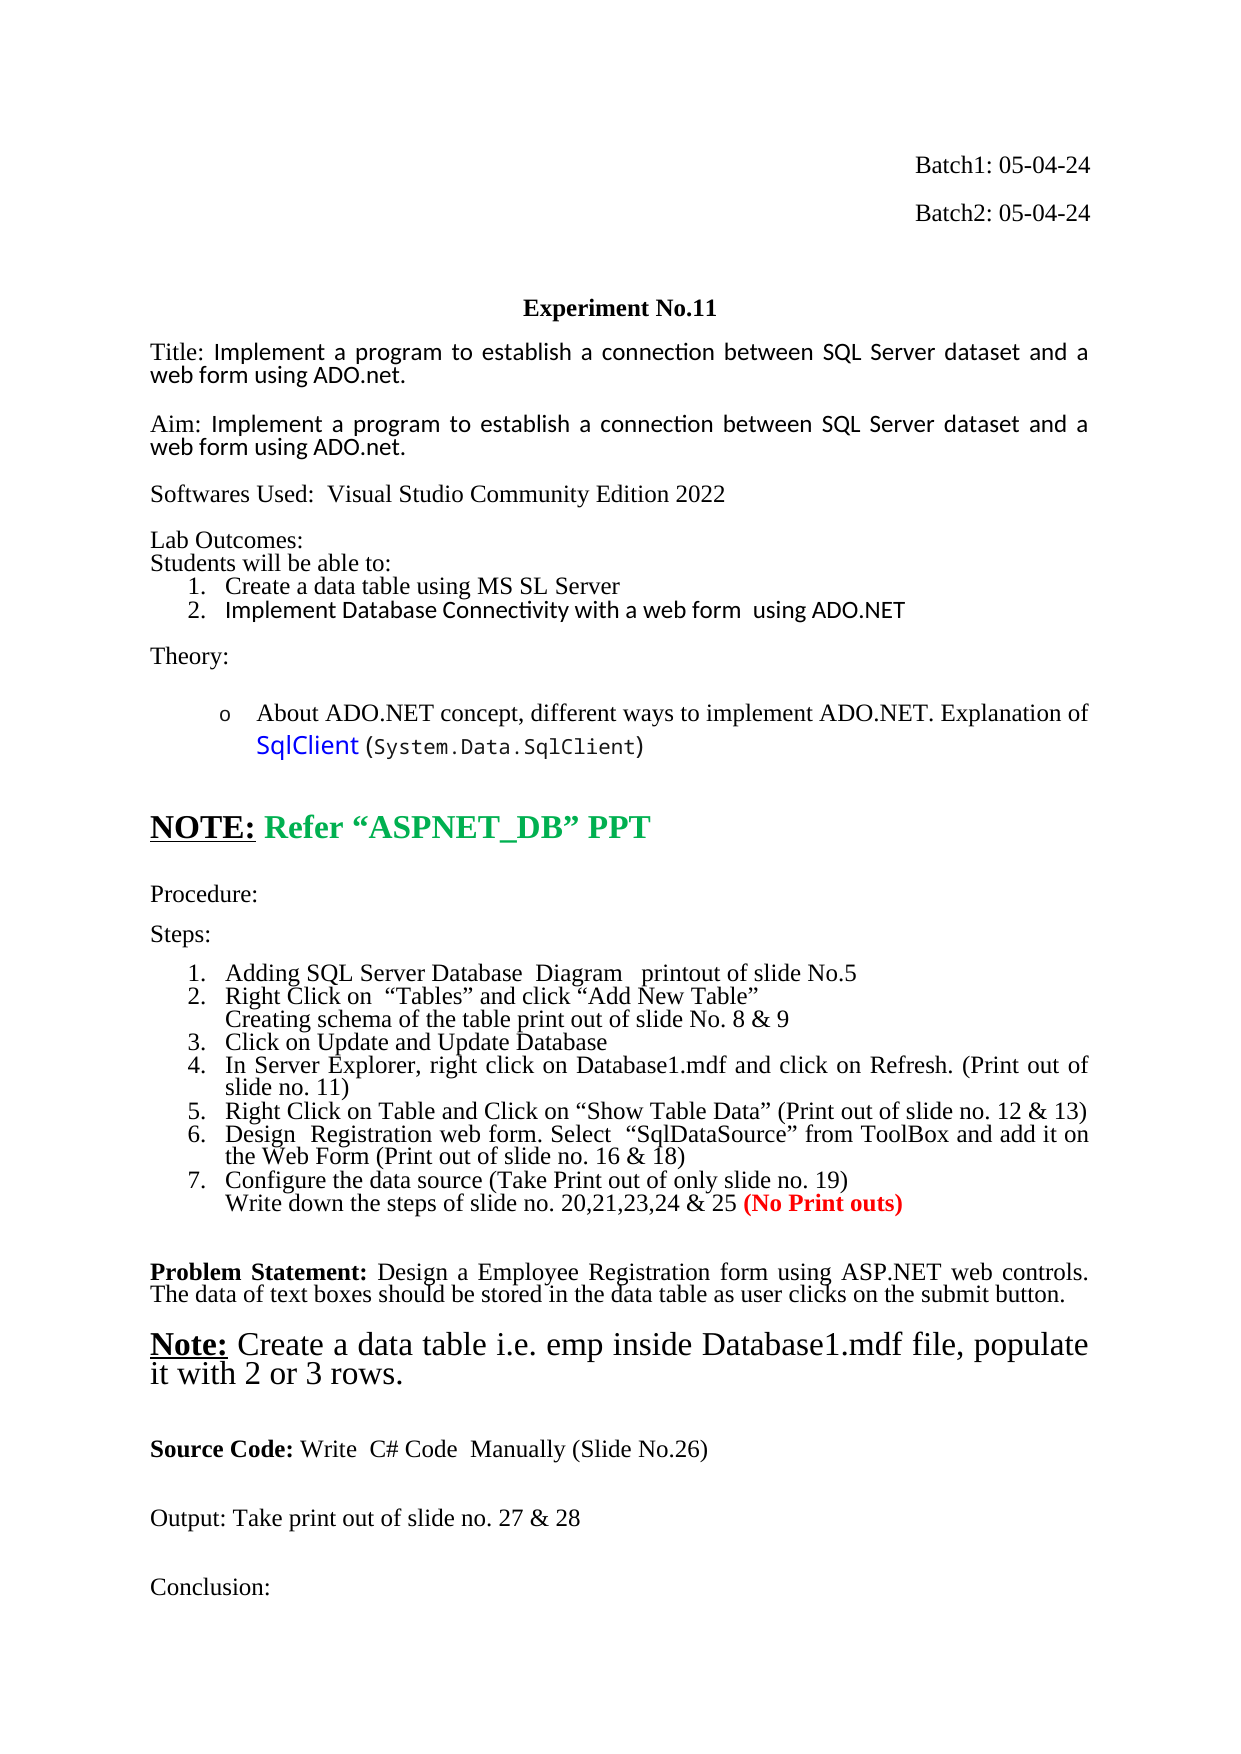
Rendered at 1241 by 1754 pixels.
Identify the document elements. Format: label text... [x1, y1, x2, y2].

list Theory: [150, 646, 1090, 669]
text NOTE: Refer “ASPNET_DB” PPT [150, 814, 1090, 845]
list Configure the data source (Take Print out of only slide no. 19) [187, 1170, 1090, 1193]
text Procedure: [150, 884, 1090, 907]
list Write down the steps of slide no. 20,21,23,24 & 25 (No Print outs) [225, 1193, 1090, 1216]
list Problem Statement: Design a Employee Registration form using ASP.NET web controls. The data of text boxes should be stored in the data table as user clicks on the submit button. [150, 1262, 1090, 1307]
list Students will be able to: [150, 553, 1090, 576]
list Click on Update and Update Database [187, 1032, 1090, 1055]
text Batch1: 05-04-24 [150, 150, 1090, 179]
list Conclusion: [150, 1577, 1090, 1599]
list In Server Explorer, right click on Database1.mdf and click on Refresh. (Print out of slide no. 11) [187, 1055, 1090, 1101]
list Title: Implement a program to establish a connection between SQL Server dataset and a web form using ADO.net. [150, 341, 1090, 390]
list Implement Database Connectivity with a web form using ADO.NET [187, 599, 1090, 623]
list Right Click on Table and Click on “Show Table Data” (Print out of slide no. 12 & 13) [187, 1101, 1090, 1124]
list Right Click on “Tables” and click “Add New Table” [187, 986, 1090, 1009]
list Lab Outcomes: [150, 530, 1090, 553]
list Output: Take print out of slide no. 27 & 28 [150, 1508, 1090, 1531]
text Batch2: 05-04-24 [150, 198, 1090, 226]
list Creating schema of the table print out of slide No. 8 & 9 [225, 1009, 1090, 1032]
text Steps: [150, 924, 1090, 947]
text Experiment No.11 [150, 293, 1090, 322]
list Design Registration web form. Select “SqlDataSource” from ToolBox and add it on the Web Form (Print out of slide no. 16 & 18) [187, 1124, 1090, 1170]
list Aim: Implement a program to establish a connection between SQL Server dataset and a web form using ADO.net. [150, 413, 1090, 461]
list Softwares Used: Visual Studio Community Edition 2022 [150, 484, 1090, 507]
list Create a data table using MS SL Server [187, 576, 1090, 599]
list About ADO.NET concept, different ways to implement ADO.NET. Explanation of SqlClient (System.Data.SqlClient) [219, 698, 1090, 762]
list Adding SQL Server Database Diagram printout of slide No.5 [187, 963, 1090, 986]
list Source Code: Write C# Code Manually (Slide No.26) [150, 1439, 1090, 1462]
list Note: Create a data table i.e. emp inside Database1.mdf file, populate it with 2 or 3 rows. [150, 1330, 1090, 1392]
